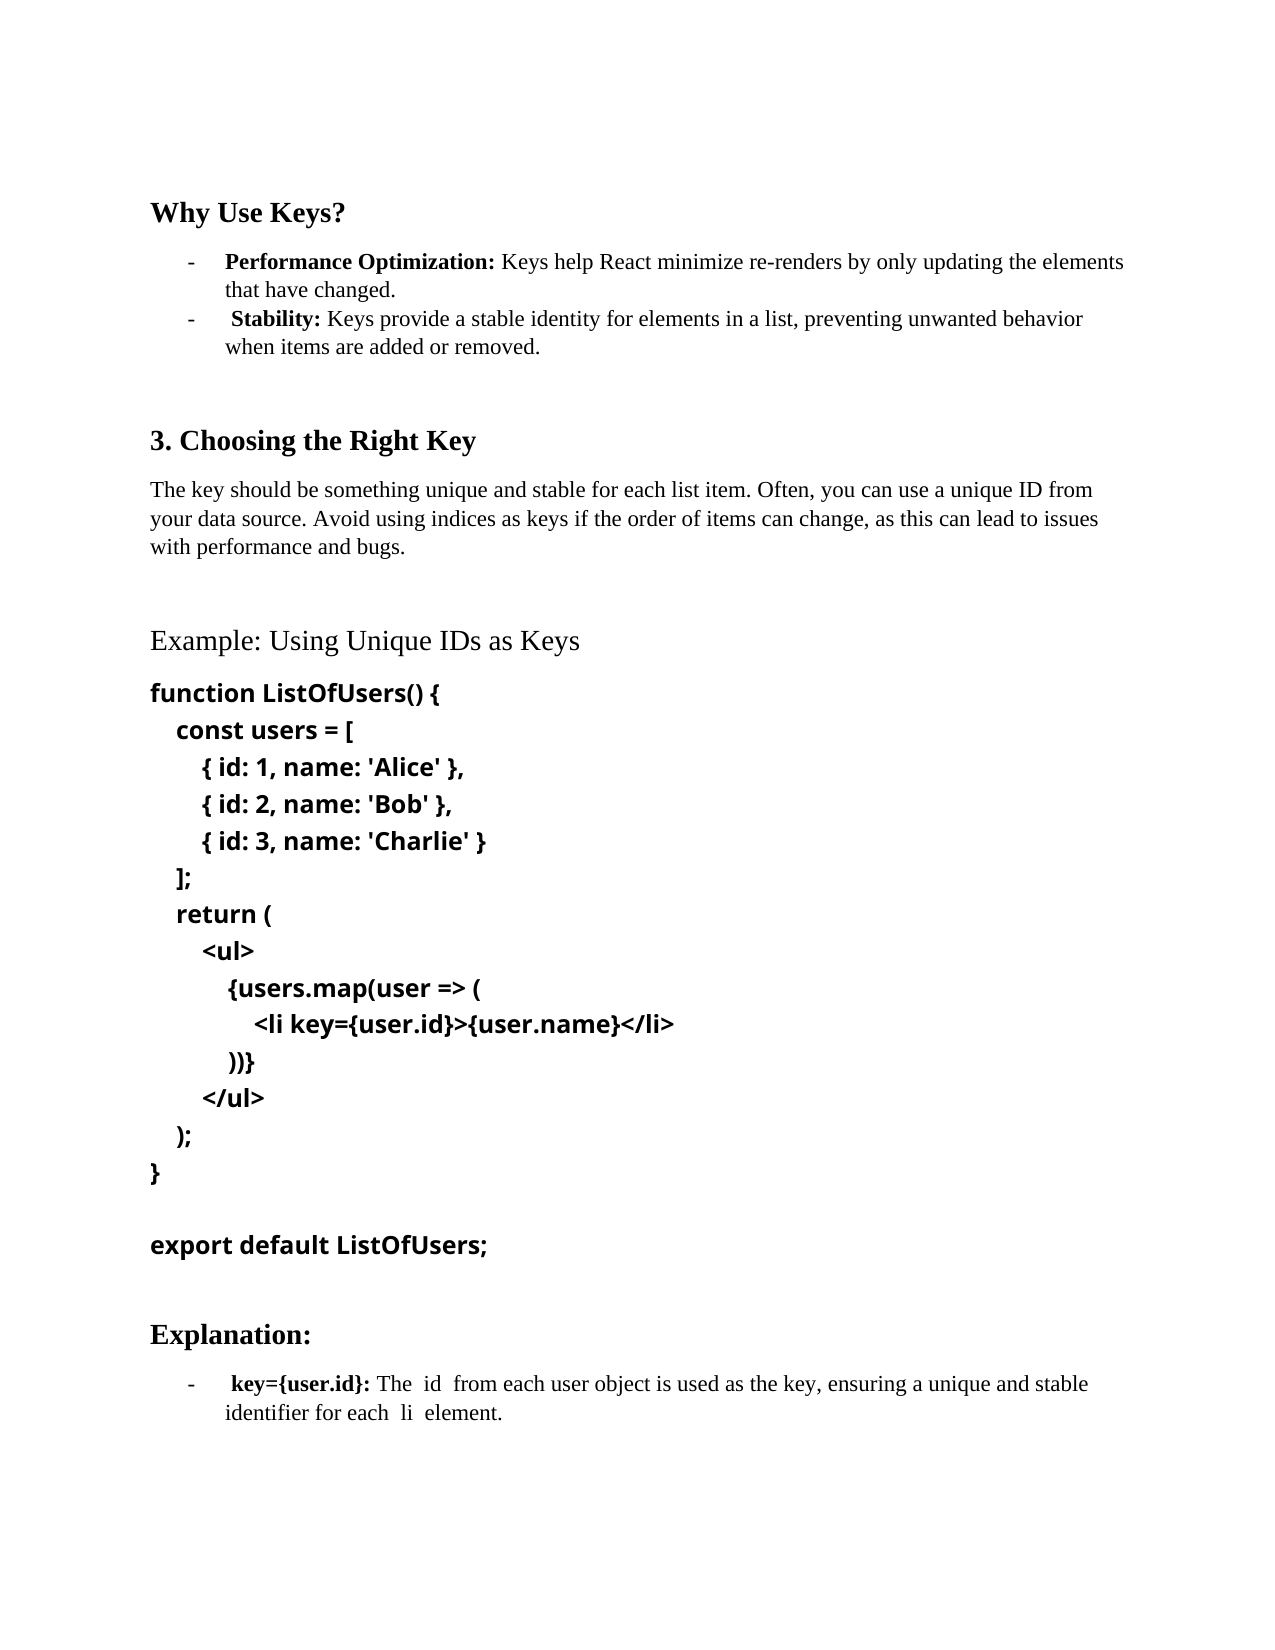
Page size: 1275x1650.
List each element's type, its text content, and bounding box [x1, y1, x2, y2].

text </ul> [150, 1081, 1125, 1115]
text { id: 2, name: 'Bob' }, [150, 786, 1125, 821]
list Stability: Keys provide a stable identity for elements in a list, preventing unwanted behavior when items are added or removed. [187, 305, 1125, 359]
text {users.map(user => ( [150, 970, 1125, 1004]
list Performance Optimization: Keys help React minimize re-renders by only updating the elements that have changed. [187, 248, 1125, 303]
text { id: 3, name: 'Charlie' } [150, 823, 1125, 857]
text The key should be something unique and stable for each list item. Often, you can use a unique ID from your data source. Avoid using indices as keys if the order of items can change, as this can lead to issues with performance and bugs. [150, 476, 1125, 559]
list key={user.id}: The id from each user object is used as the key, ensuring a unique and stable identifier for each li element. [187, 1370, 1125, 1425]
text Explanation: [150, 1317, 1125, 1351]
text ))} [150, 1044, 1125, 1078]
text const users = [ [150, 713, 1125, 747]
text return ( [150, 897, 1125, 931]
text export default ListOfUsers; [150, 1228, 1125, 1262]
text { id: 1, name: 'Alice' }, [150, 750, 1125, 784]
text ]; [150, 860, 1125, 894]
text ); [150, 1117, 1125, 1151]
text 3. Choosing the Right Key [150, 423, 1125, 457]
text <li key={user.id}>{user.name}</li> [150, 1007, 1125, 1041]
text Why Use Keys? [150, 195, 1125, 229]
text Example: Using Unique IDs as Keys [150, 623, 1125, 657]
text function ListOfUsers() { [150, 676, 1125, 710]
text <ul> [150, 933, 1125, 968]
text } [150, 1154, 1125, 1188]
